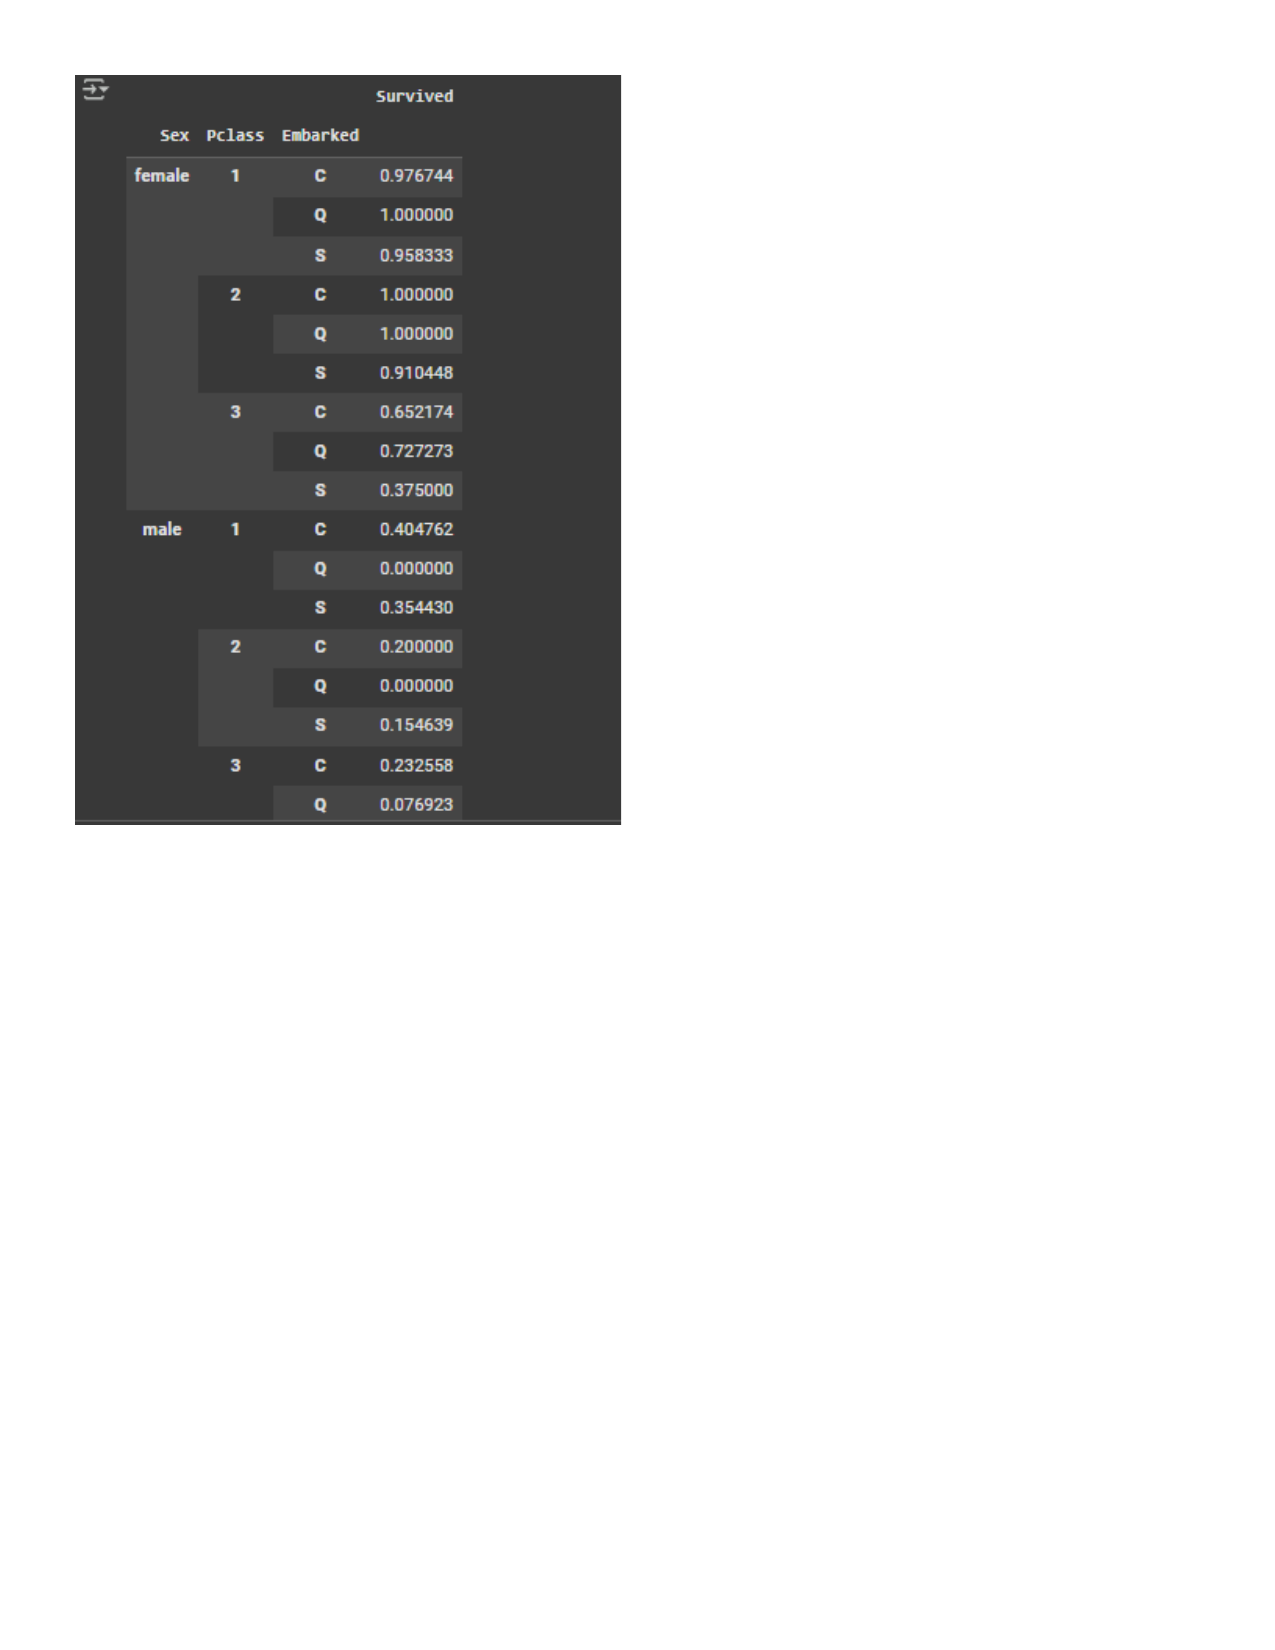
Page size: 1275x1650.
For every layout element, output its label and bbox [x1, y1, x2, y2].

picture [75, 75, 622, 825]
